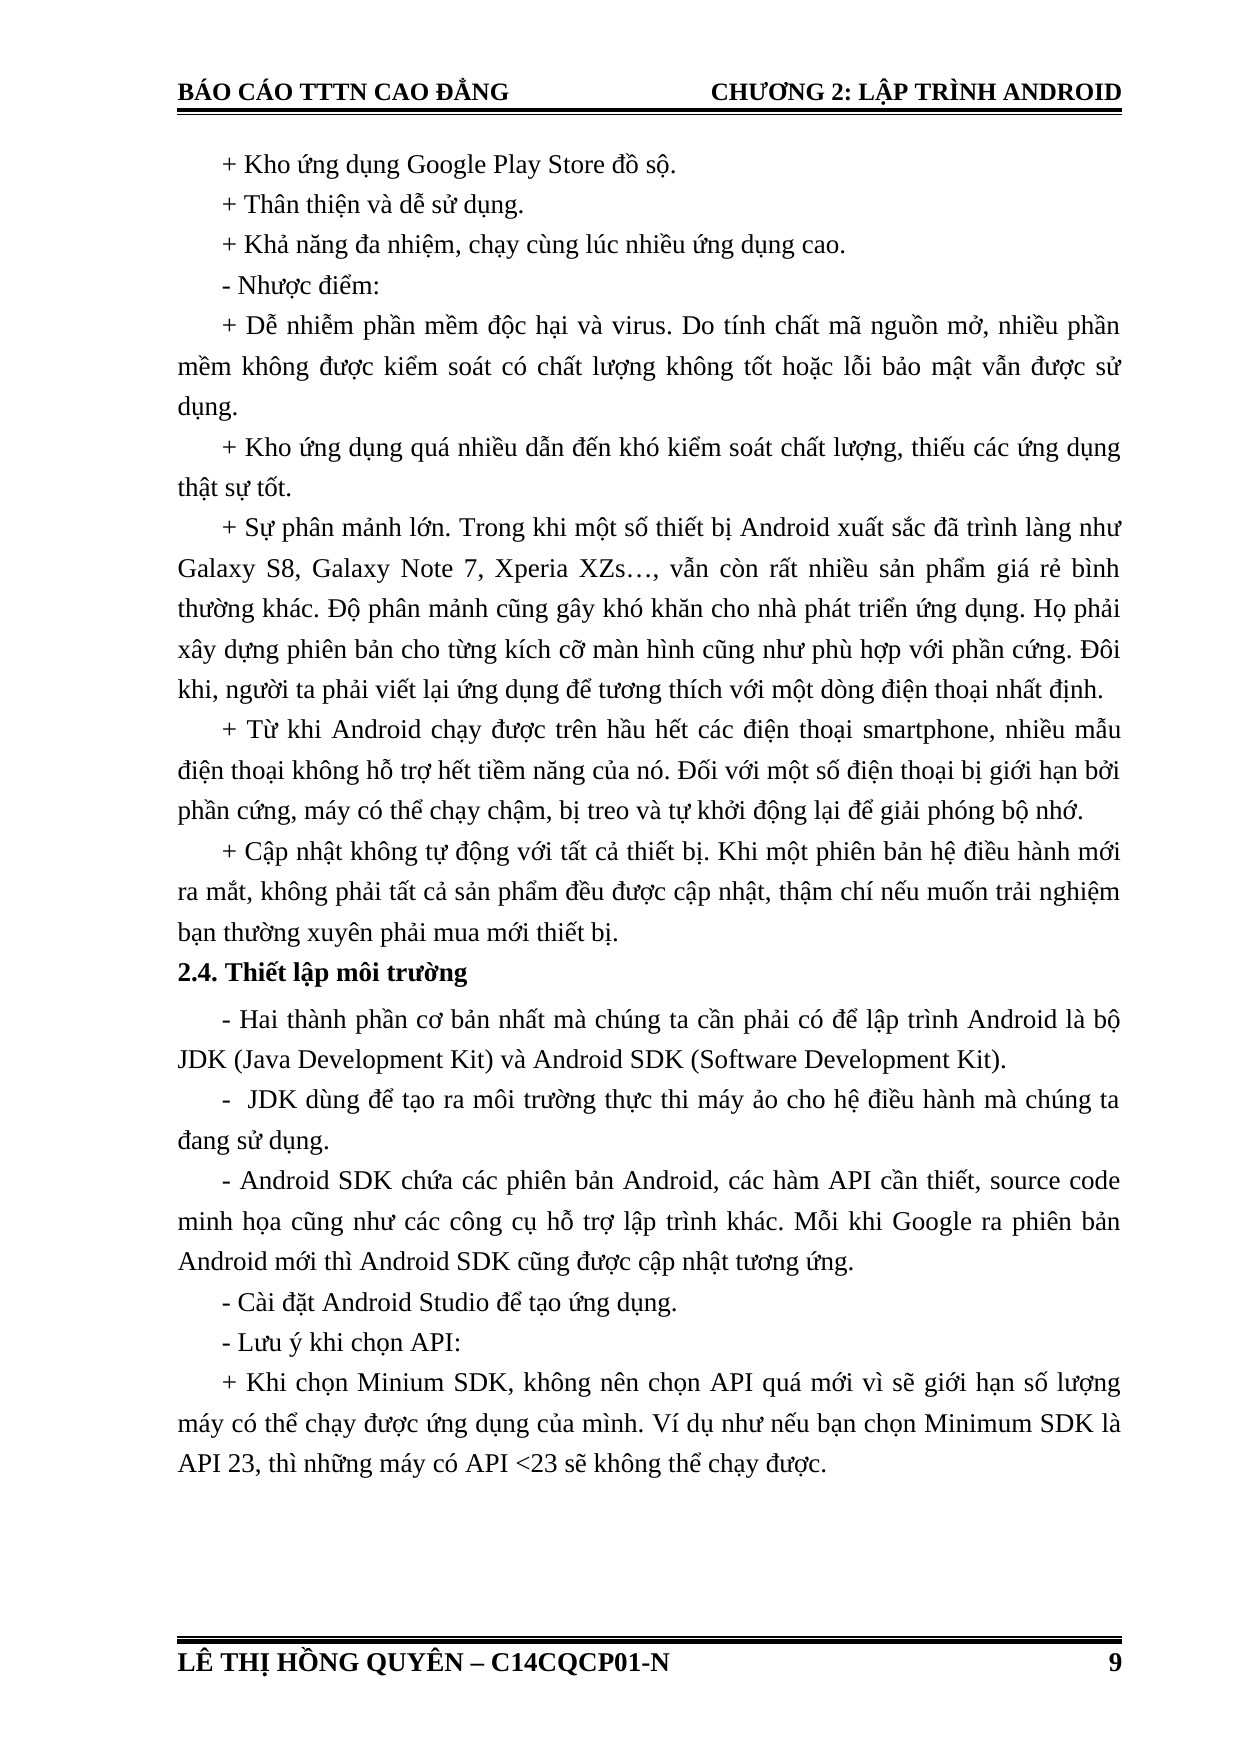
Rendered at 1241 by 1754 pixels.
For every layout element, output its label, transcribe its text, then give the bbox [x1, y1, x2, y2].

text - Android SDK chứa các phiên bản Android, các hàm API cần thiết, source code minh họa cũng như các công cụ hỗ trợ lập trình khác. Mỗi khi Google ra phiên bản Android mới thì Android SDK cũng được cập nhật tương ứng. [177, 1164, 1122, 1276]
subtitle 2.4. Thiết lập môi trường [177, 956, 1122, 987]
text - Cài đặt Android Studio để tạo ứng dụng. [177, 1286, 1122, 1317]
text + Từ khi Android chạy được trên hầu hết các điện thoại smartphone, nhiều mẫu điện thoại không hỗ trợ hết tiềm năng của nó. Đối với một số điện thoại bị giới hạn bởi phần cứng, máy có thể chạy chậm, bị treo và tự khởi động lại để giải phóng bộ nhớ. [177, 713, 1122, 826]
text + Kho ứng dụng Google Play Store đồ sộ. [177, 148, 1122, 179]
text - JDK dùng để tạo ra môi trường thực thi máy ảo cho hệ điều hành mà chúng ta đang sử dụng. [177, 1083, 1122, 1155]
text + Khả năng đa nhiệm, chạy cùng lúc nhiều ứng dụng cao. [177, 228, 1122, 260]
text + Thân thiện và dễ sử dụng. [177, 188, 1122, 219]
text + Khi chọn Minium SDK, không nên chọn API quá mới vì sẽ giới hạn số lượng máy có thể chạy được ứng dụng của mình. Ví dụ như nếu bạn chọn Minimum SDK là API 23, thì những máy có API <23 sẽ không thể chạy được. [177, 1366, 1122, 1478]
text - Lưu ý khi chọn API: [177, 1326, 1122, 1357]
text + Sự phân mảnh lớn. Trong khi một số thiết bị Android xuất sắc đã trình làng như Galaxy S8, Galaxy Note 7, Xperia XZs…, vẫn còn rất nhiều sản phẩm giá rẻ bình thường khác. Độ phân mảnh cũng gây khó khăn cho nhà phát triển ứng dụng. Họ phải xây dựng phiên bản cho từng kích cỡ màn hình cũng như phù hợp với phần cứng. Đôi khi, người ta phải viết lại ứng dụng để tương thích với một dòng điện thoại nhất định. [177, 511, 1122, 704]
text - Nhược điểm: [177, 269, 1122, 300]
text - Hai thành phần cơ bản nhất mà chúng ta cần phải có để lập trình Android là bộ JDK (Java Development Kit) và Android SDK (Software Development Kit). [177, 1003, 1122, 1074]
text + Cập nhật không tự động với tất cả thiết bị. Khi một phiên bản hệ điều hành mới ra mắt, không phải tất cả sản phẩm đều được cập nhật, thậm chí nếu muốn trải nghiệm bạn thường xuyên phải mua mới thiết bị. [177, 835, 1122, 947]
text + Dễ nhiễm phần mềm độc hại và virus. Do tính chất mã nguồn mở, nhiều phần mềm không được kiểm soát có chất lượng không tốt hoặc lỗi bảo mật vẫn được sử dụng. [177, 309, 1122, 421]
text + Kho ứng dụng quá nhiều dẫn đến khó kiểm soát chất lượng, thiếu các ứng dụng thật sự tốt. [177, 431, 1122, 502]
